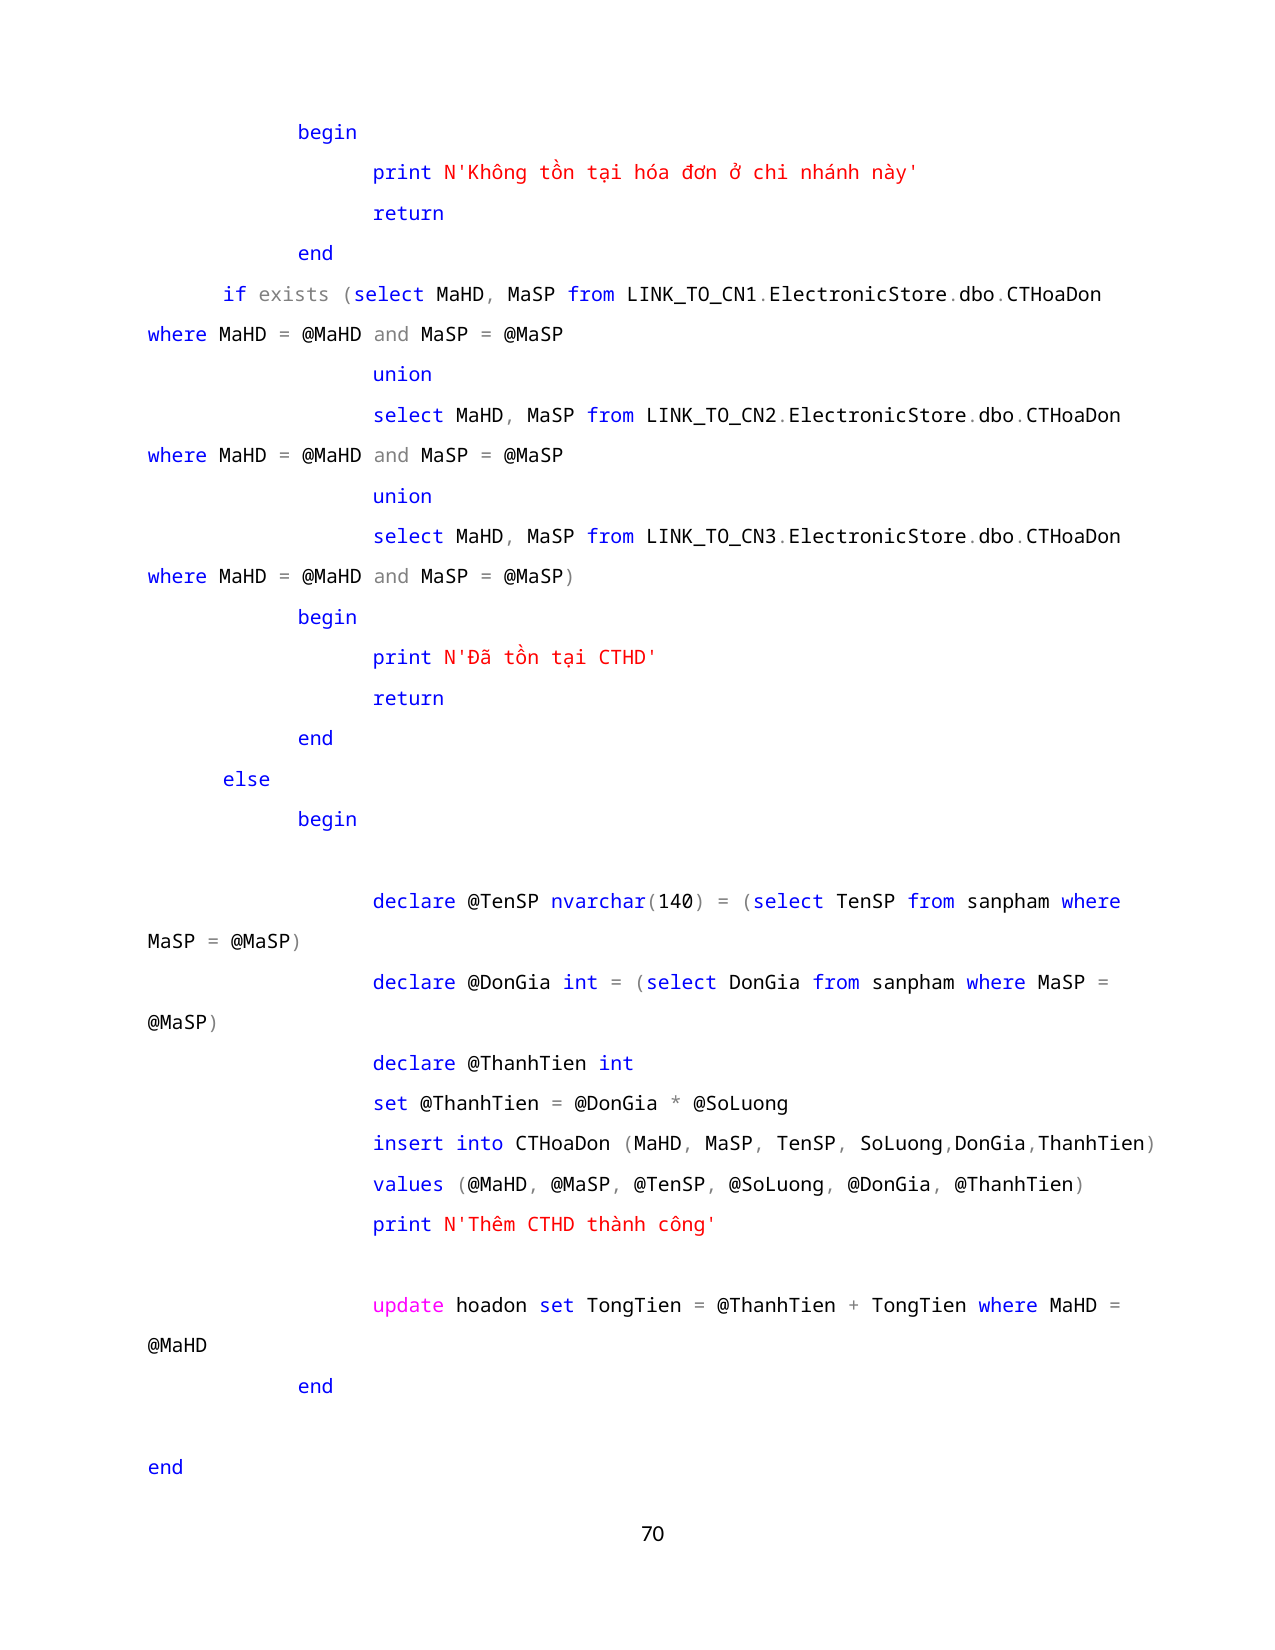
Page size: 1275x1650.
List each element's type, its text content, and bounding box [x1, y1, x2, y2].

text print N'Không tồn tại hóa đơn ở chi nhánh này' [148, 158, 1157, 186]
text if exists (select MaHD, MaSP from LINK_TO_CN1.ElectronicStore.dbo.CTHoaDon where MaHD = @MaHD and MaSP = @MaSP [148, 280, 1157, 347]
text return [148, 199, 1157, 226]
text end [148, 1453, 1157, 1480]
text set @ThanhTien = @DonGia * @SoLuong [148, 1089, 1157, 1116]
text else [148, 765, 1157, 792]
text insert into CTHoaDon (MaHD, MaSP, TenSP, SoLuong,DonGia,ThanhTien) [148, 1129, 1157, 1157]
text end [148, 724, 1157, 751]
text select MaHD, MaSP from LINK_TO_CN2.ElectronicStore.dbo.CTHoaDon where MaHD = @MaHD and MaSP = @MaSP [148, 401, 1157, 468]
text return [148, 684, 1157, 711]
text declare @ThanhTien int [148, 1049, 1157, 1076]
text union [148, 482, 1157, 509]
text union [148, 361, 1157, 388]
text values (@MaHD, @MaSP, @TenSP, @SoLuong, @DonGia, @ThanhTien) [148, 1170, 1157, 1197]
text print N'Thêm CTHD thành công' [148, 1210, 1157, 1237]
text declare @DonGia int = (select DonGia from sanpham where MaSP = @MaSP) [148, 968, 1157, 1035]
text select MaHD, MaSP from LINK_TO_CN3.ElectronicStore.dbo.CTHoaDon where MaHD = @MaHD and MaSP = @MaSP) [148, 522, 1157, 590]
text begin [148, 805, 1157, 832]
text update hoadon set TongTien = @ThanhTien + TongTien where MaHD = @MaHD [148, 1291, 1157, 1359]
text end [148, 239, 1157, 266]
text begin [148, 118, 1157, 145]
text declare @TenSP nvarchar(140) = (select TenSP from sanpham where MaSP = @MaSP) [148, 887, 1157, 954]
text begin [148, 603, 1157, 630]
text print N'Đã tồn tại CTHD' [148, 643, 1157, 671]
text end [148, 1372, 1157, 1399]
